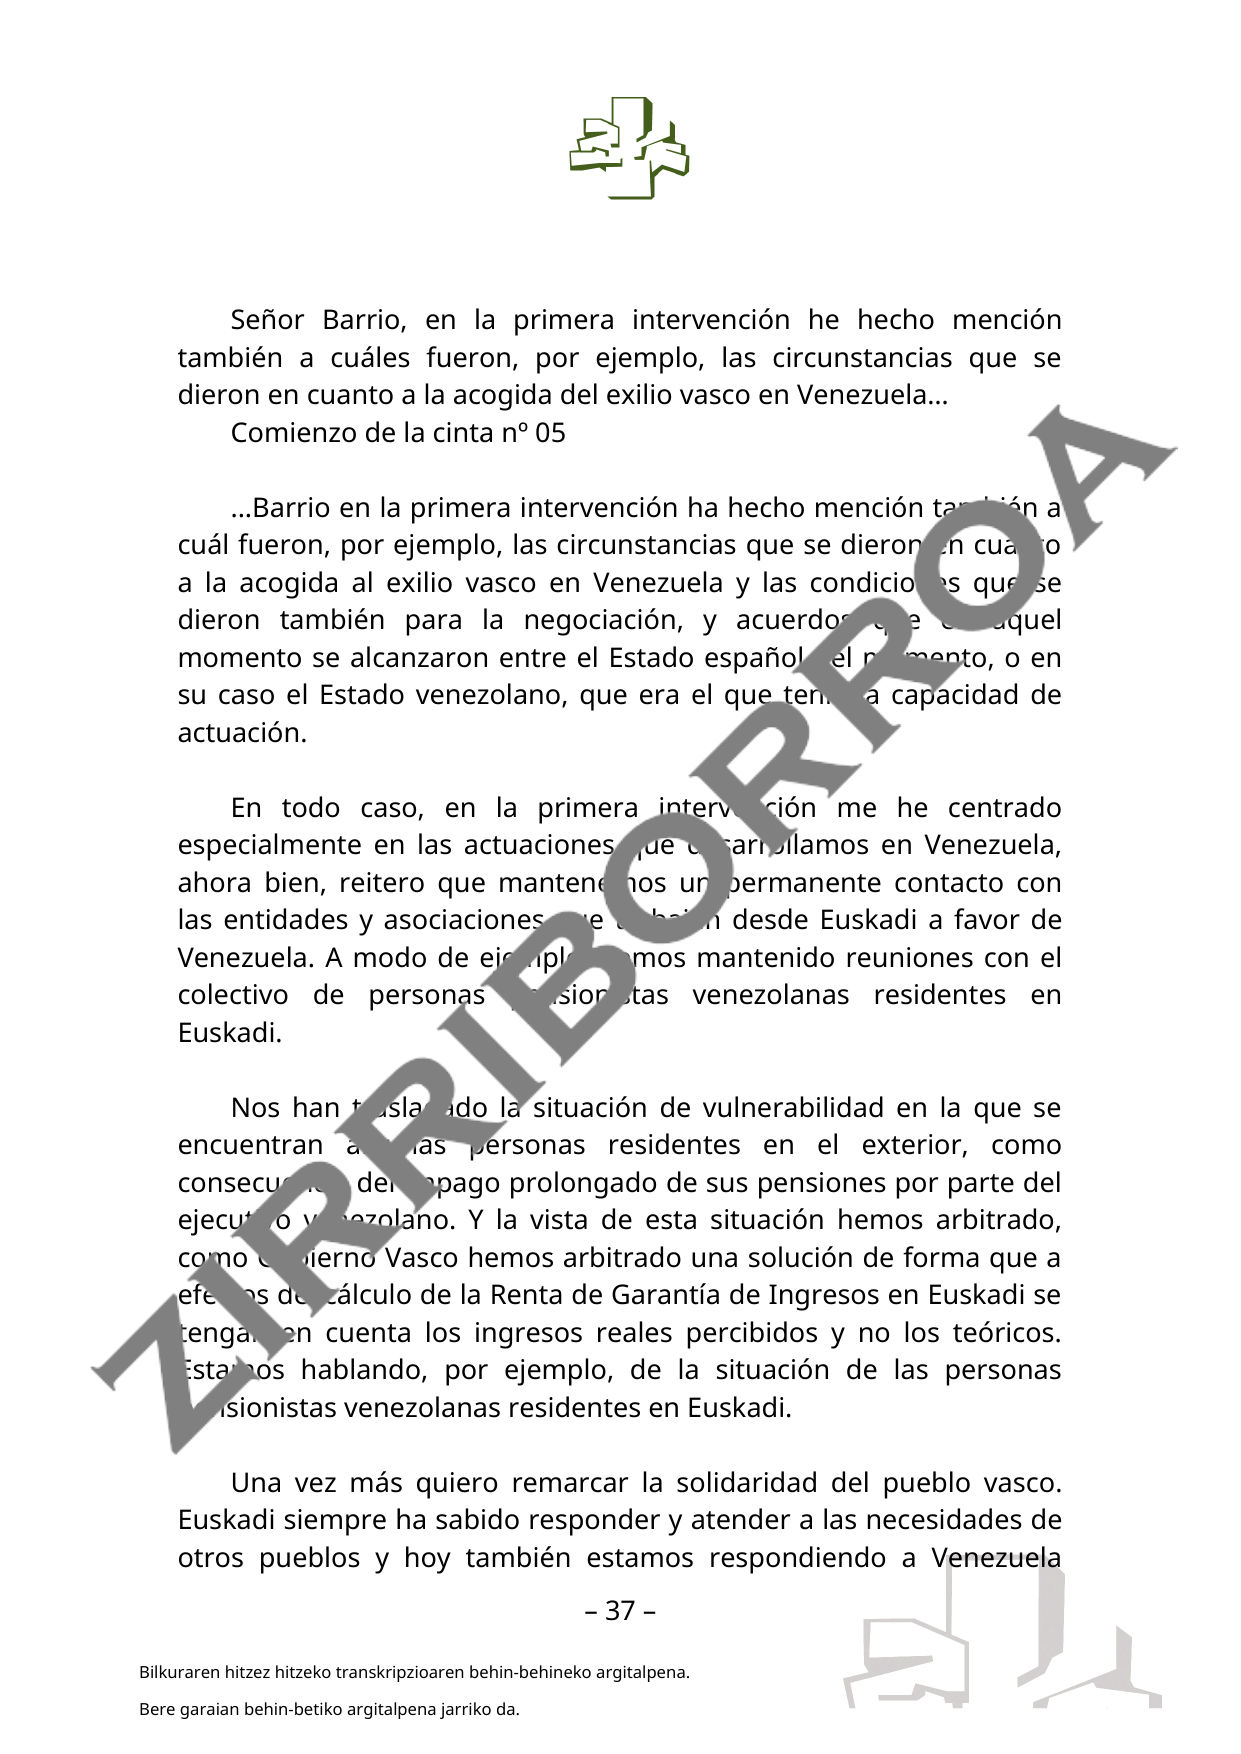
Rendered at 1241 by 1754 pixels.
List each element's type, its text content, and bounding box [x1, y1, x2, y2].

text Comienzo de la cinta nº 05 [177, 412, 1048, 450]
text Señor Barrio, en la primera intervención he hecho mención también a cuáles fueron, por ejemplo, las circunstancias que se dieron en cuanto a la acogida del exilio vasco en Venezuela… [177, 300, 1063, 412]
picture [540, 74, 718, 223]
text ...Barrio en la primera intervención ha hecho mención también a cuál fueron, por ejemplo, las circunstancias que se dieron en cuanto a la acogida al exilio vasco en Venezuela y las condiciones que se dieron también para la negociación, y acuerdos que en aquel momento se alcanzaron entre el Estado español del momento, o en su caso el Estado venezolano, que era el que tenía la capacidad de actuación. [177, 487, 1063, 750]
picture [797, 1491, 1169, 1710]
text Nos han trasladado la situación de vulnerabilidad en la que se encuentran algunas personas residentes en el exterior, como consecuencia del impago prolongado de sus pensiones por parte del ejecutivo venezolano. Y la vista de esta situación hemos arbitrado, como Gobierno Vasco hemos arbitrado una solución de forma que a efectos del cálculo de la Renta de Garantía de Ingresos en Euskadi se tengan en cuenta los ingresos reales percibidos y no los teóricos. Estamos hablando, por ejemplo, de la situación de las personas pensionistas venezolanas residentes en Euskadi. [177, 1087, 1063, 1425]
text En todo caso, en la primera intervención me he centrado especialmente en las actuaciones que desarrollamos en Venezuela, ahora bien, reitero que mantenemos un permanente contacto con las entidades y asociaciones que trabajan desde Euskadi a favor de Venezuela. A modo de ejemplo, hemos mantenido reuniones con el colectivo de personas pensionistas venezolanas residentes en Euskadi. [177, 787, 1063, 1050]
